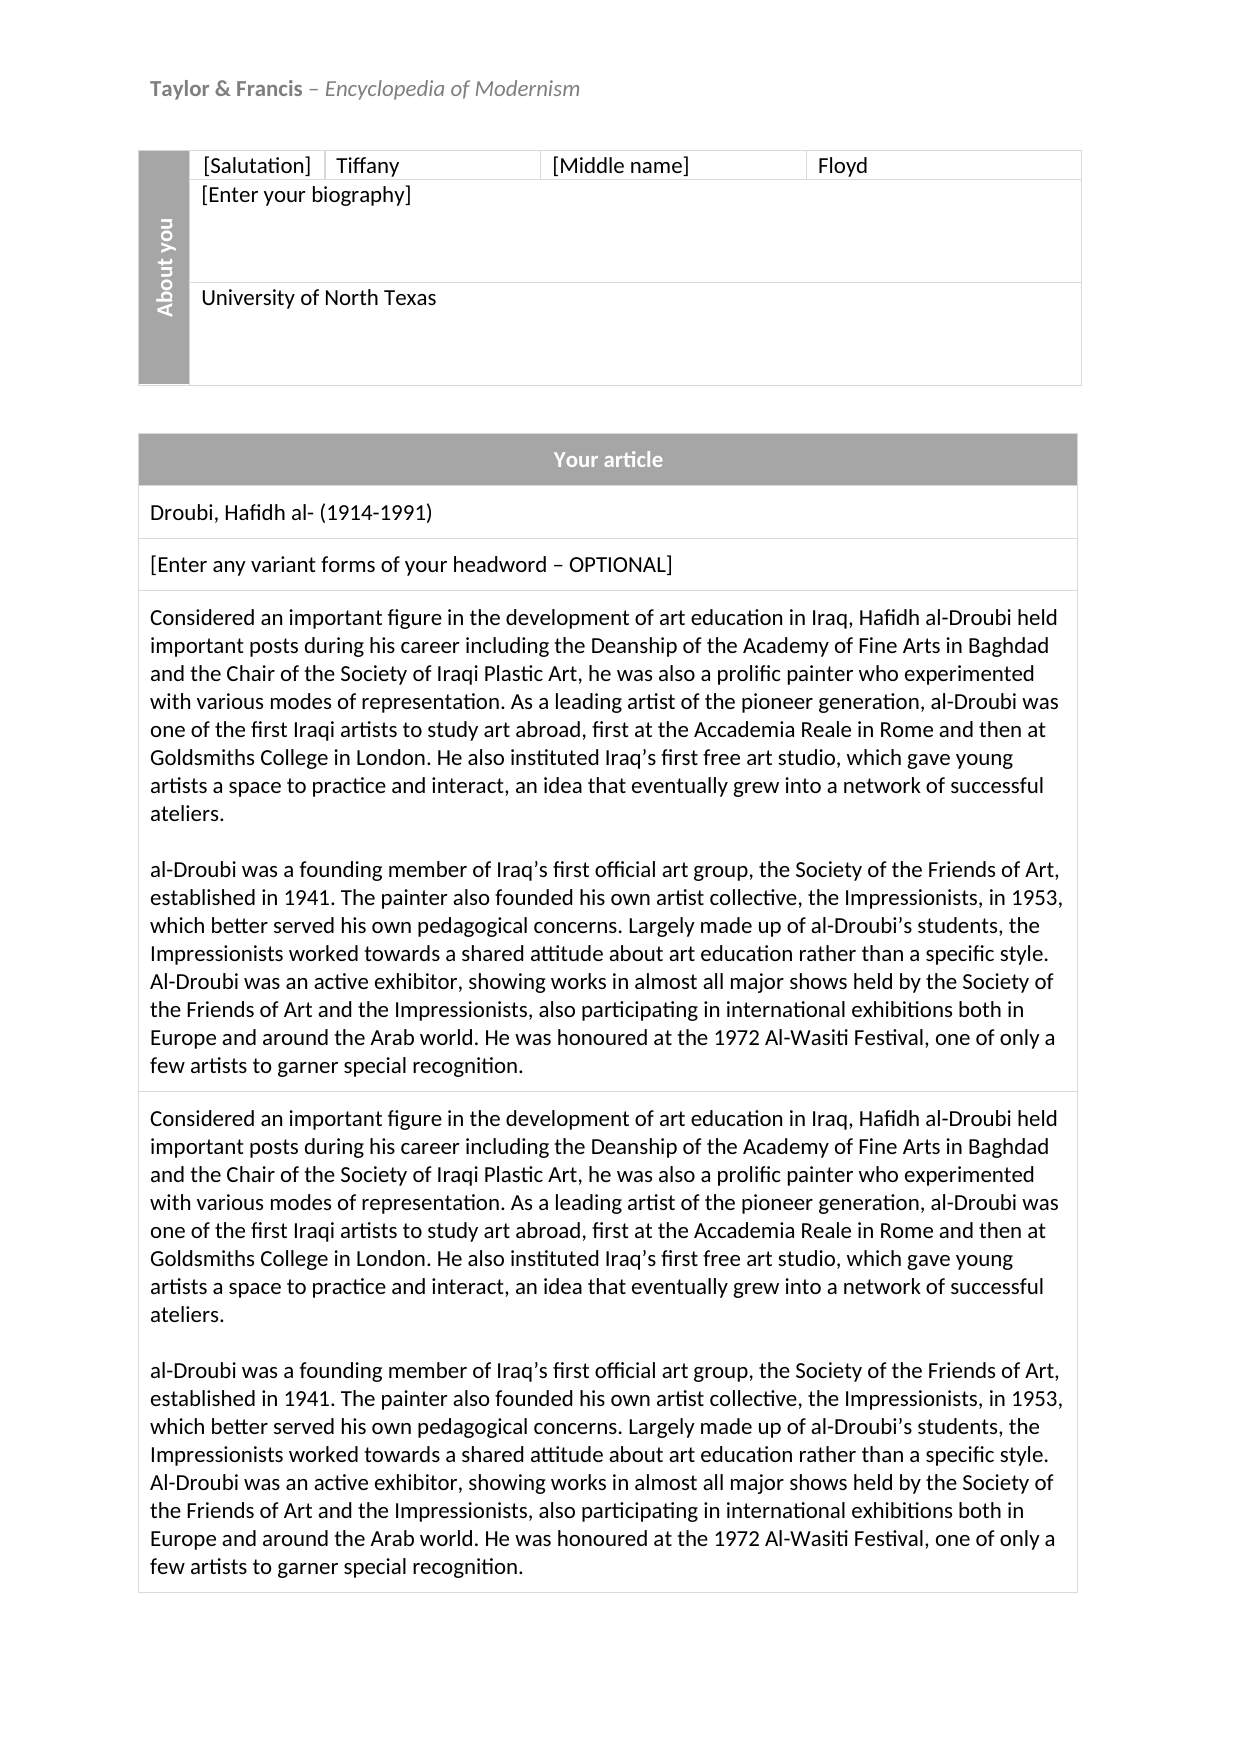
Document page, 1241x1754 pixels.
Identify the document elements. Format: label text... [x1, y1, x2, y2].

table_header Your article [139, 434, 1077, 485]
table_header About you [139, 151, 189, 384]
